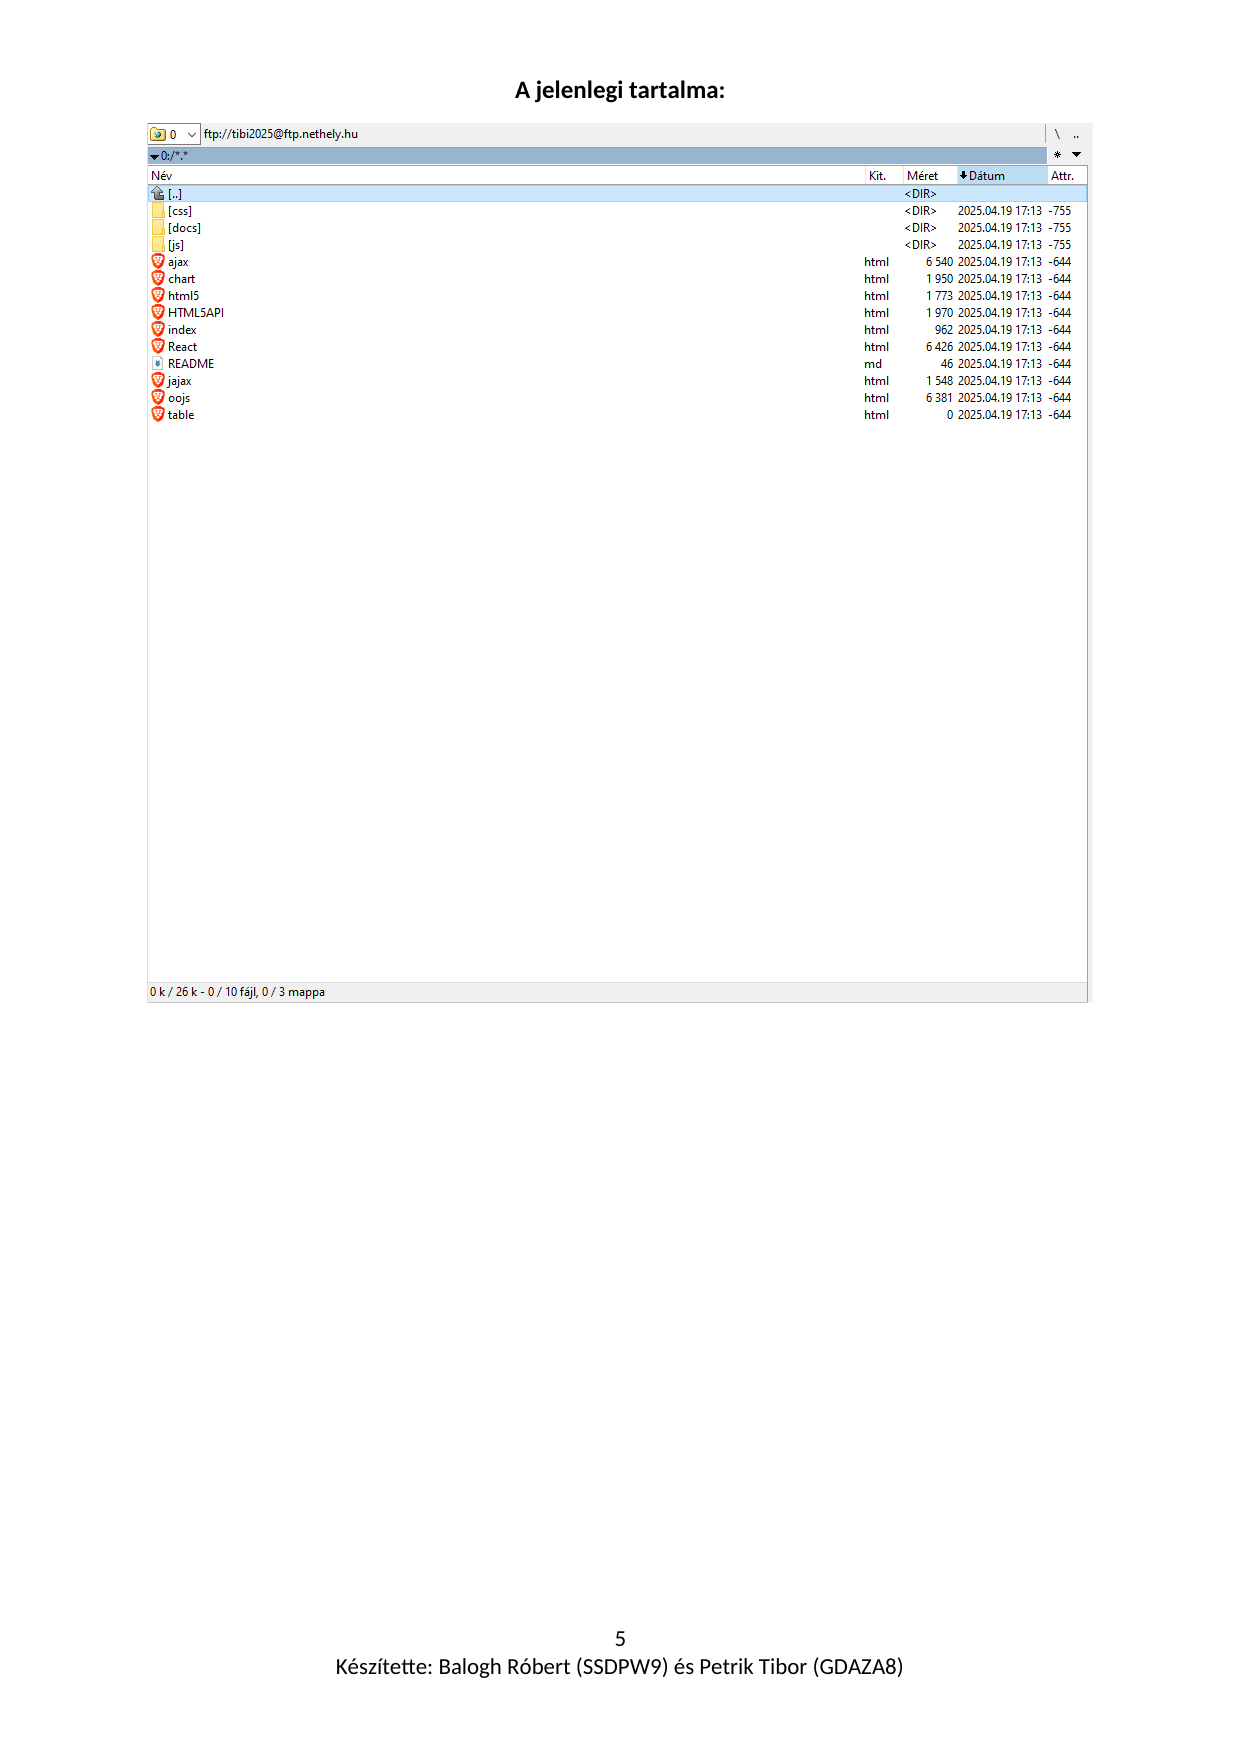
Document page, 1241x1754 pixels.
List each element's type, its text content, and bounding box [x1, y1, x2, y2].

picture [147, 123, 1093, 1003]
text A jelenlegi tartalma: [148, 74, 1093, 104]
